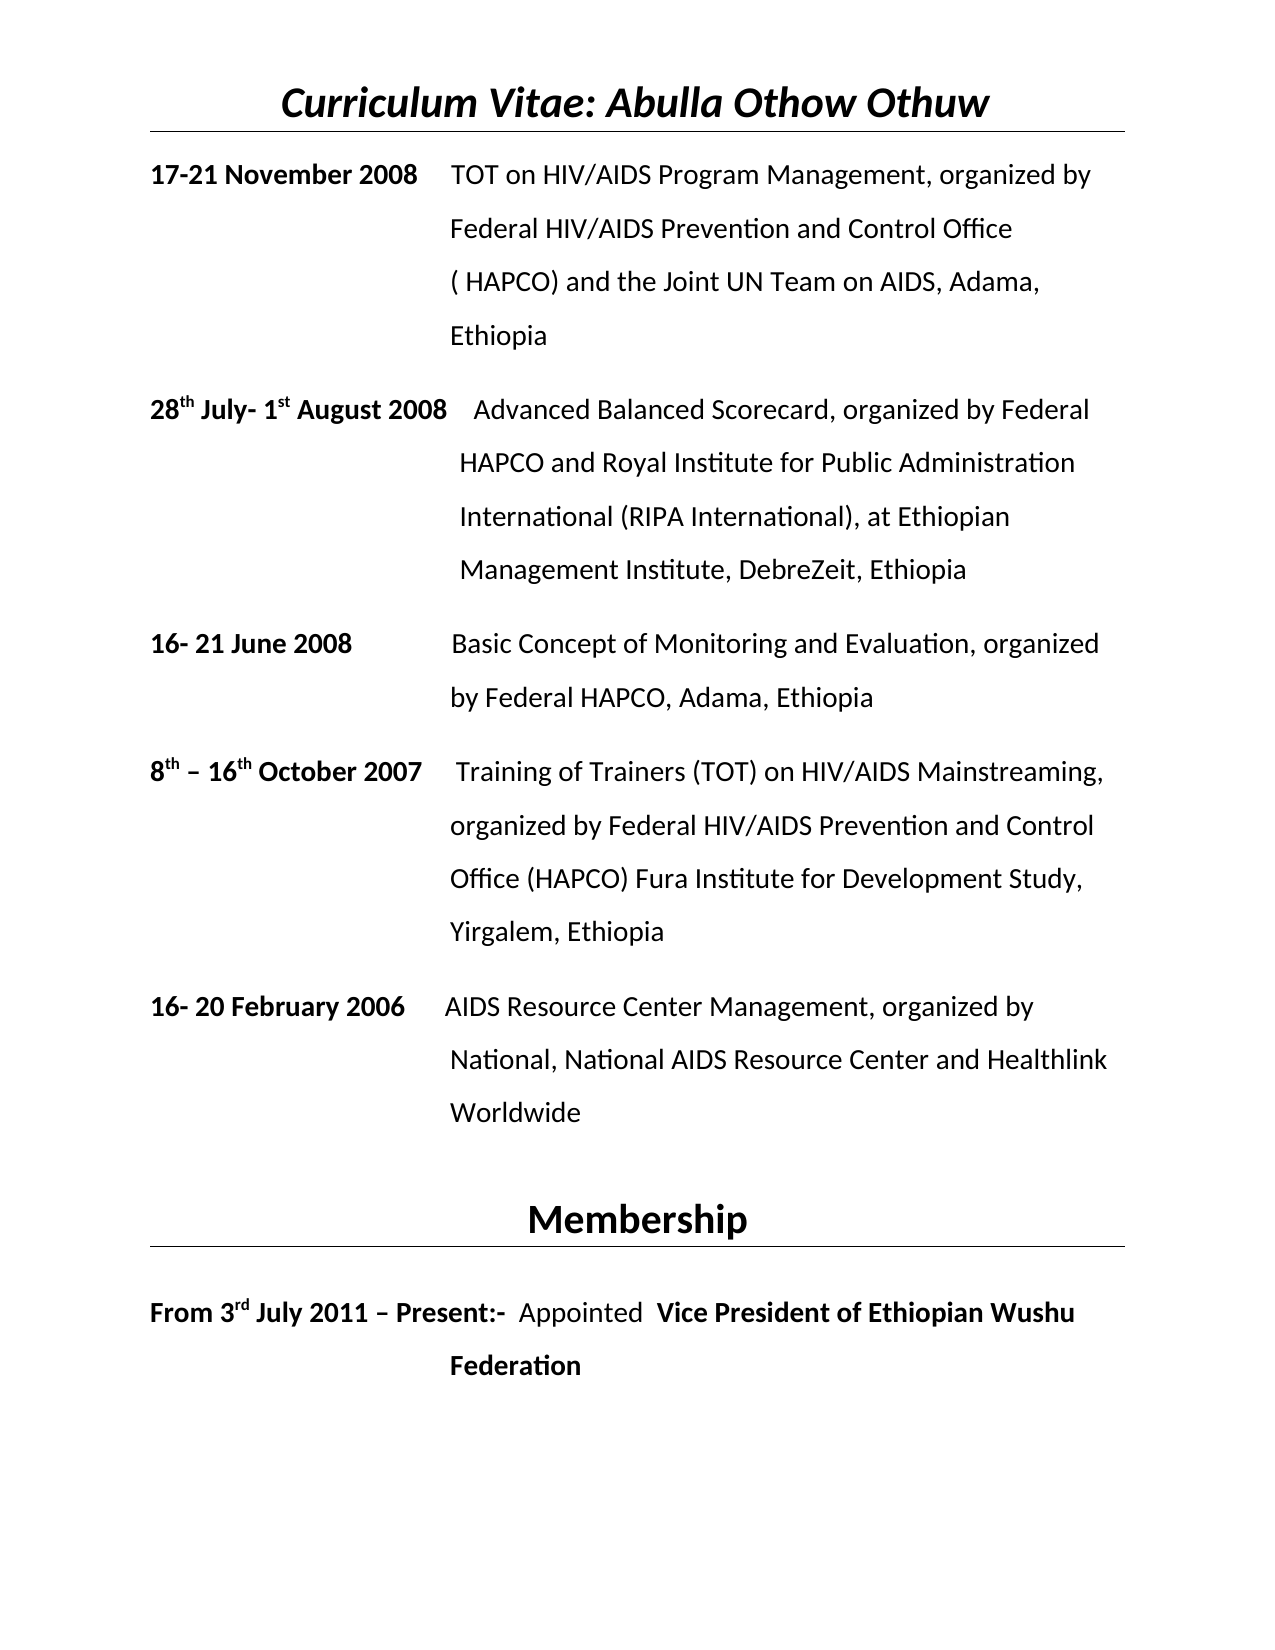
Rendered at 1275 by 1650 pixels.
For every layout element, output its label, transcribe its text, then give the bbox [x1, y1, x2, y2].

text 16- 21 June 2008 Basic Concept of Monitoring and Evaluation, organized by Federal HAPCO, Adama, Ethiopia [150, 625, 1125, 714]
text 8th – 16th October 2007 Training of Trainers (TOT) on HIV/AIDS Mainstreaming, organized by Federal HIV/AIDS Prevention and Control Office (HAPCO) Fura Institute for Development Study, Yirgalem, Ethiopia [150, 753, 1125, 949]
text Membership [150, 1193, 1125, 1246]
text 17-21 November 2008 TOT on HIV/AIDS Program Management, organized by Federal HIV/AIDS Prevention and Control Office ( HAPCO) and the Joint UN Team on AIDS, Adama, Ethiopia [150, 156, 1125, 352]
text From 3rd July 2011 – Present:- Appointed Vice President of Ethiopian Wushu Federation [150, 1294, 1125, 1383]
text 28th July- 1st August 2008 Advanced Balanced Scorecard, organized by Federal HAPCO and Royal Institute for Public Administration International (RIPA International), at Ethiopian Management Institute, DebreZeit, Ethiopia [150, 391, 1125, 587]
text 16- 20 February 2006 AIDS Resource Center Management, organized by National, National AIDS Resource Center and Healthlink Worldwide [150, 988, 1125, 1130]
